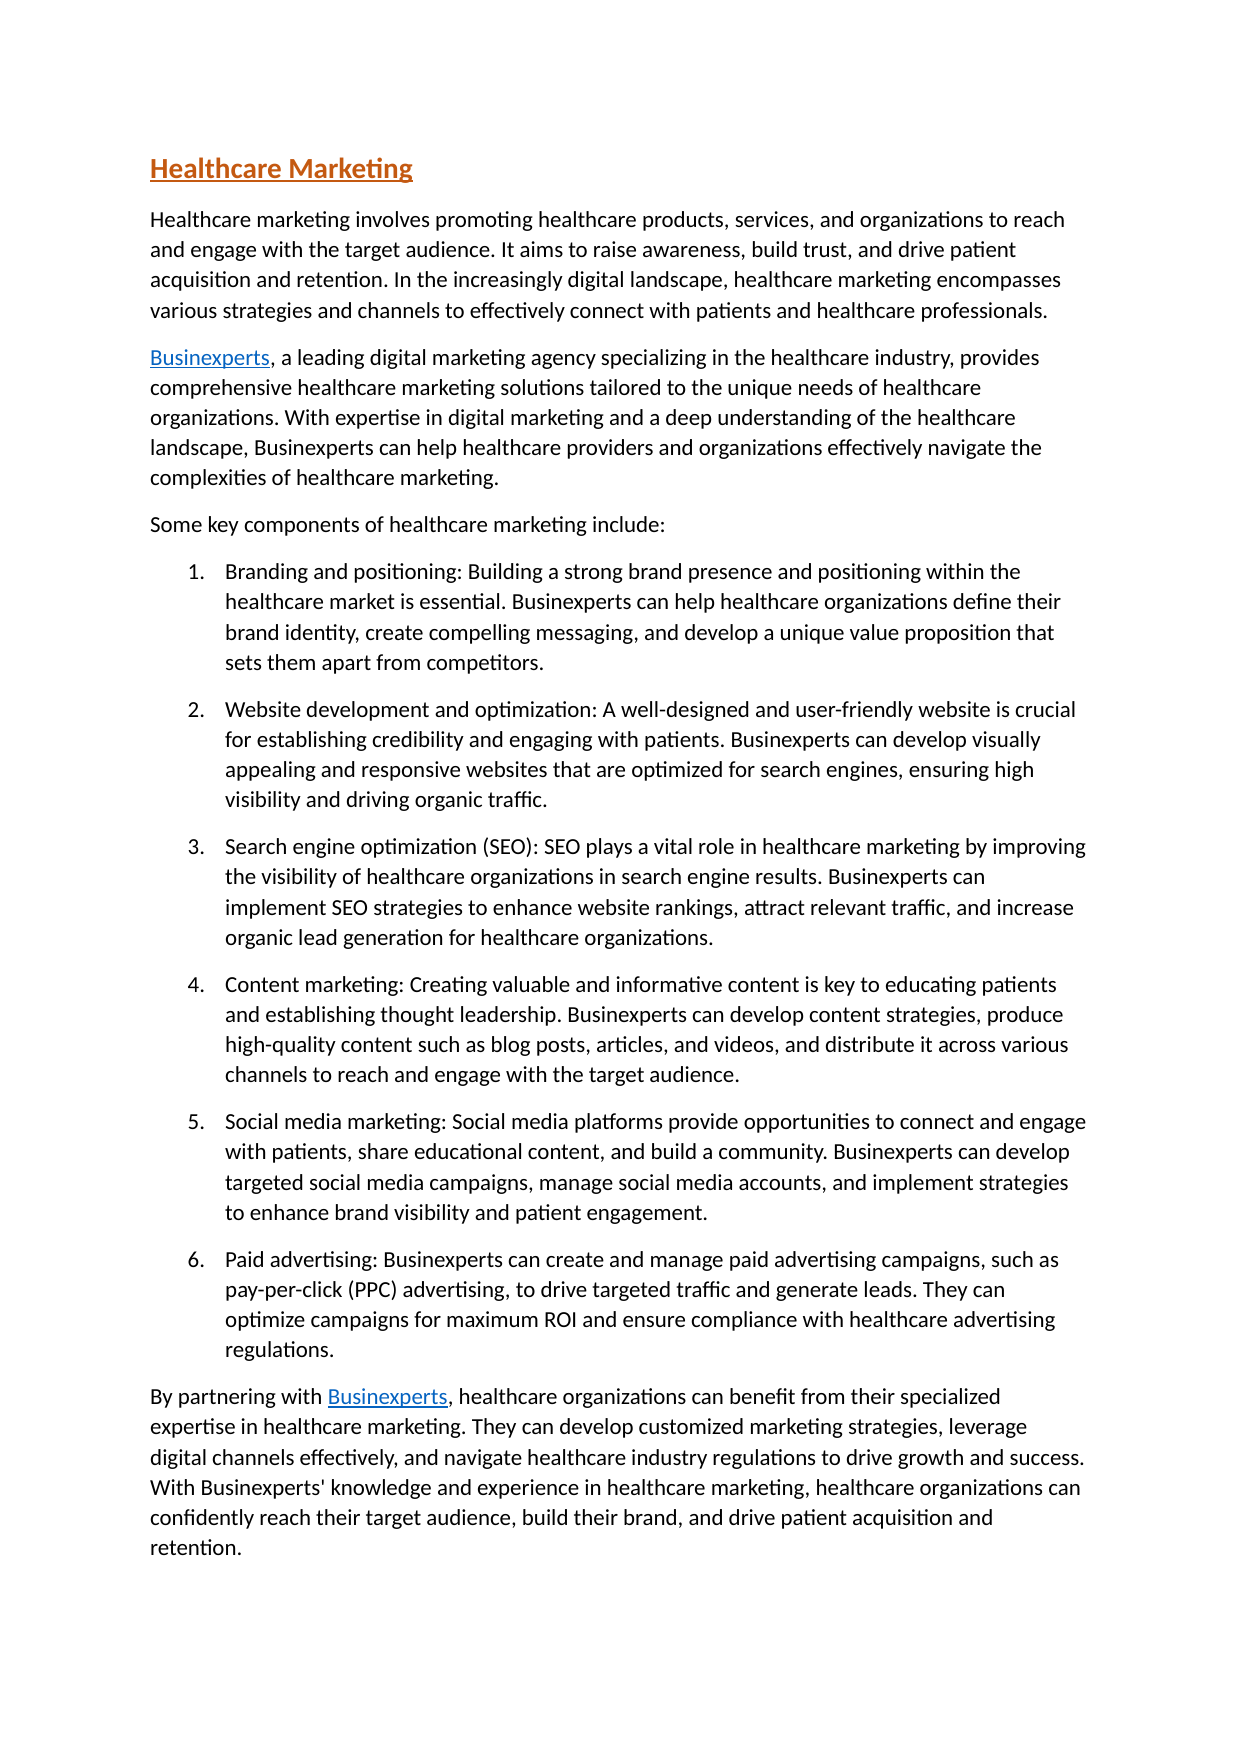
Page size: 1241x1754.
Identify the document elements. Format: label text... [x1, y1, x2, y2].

list Content marketing: Creating valuable and informative content is key to educating patients and establishing thought leadership. Businexperts can develop content strategies, produce high-quality content such as blog posts, articles, and videos, and distribute it across various channels to reach and engage with the target audience. [187, 970, 1090, 1088]
list Website development and optimization: A well-designed and user-friendly website is crucial for establishing credibility and engaging with patients. Businexperts can develop visually appealing and responsive websites that are optimized for search engines, ensuring high visibility and driving organic traffic. [187, 695, 1090, 813]
list Branding and positioning: Building a strong brand presence and positioning within the healthcare market is essential. Businexperts can help healthcare organizations define their brand identity, create compelling messaging, and develop a unique value proposition that sets them apart from competitors. [187, 557, 1090, 676]
list Social media marketing: Social media platforms provide opportunities to connect and engage with patients, share educational content, and build a community. Businexperts can develop targeted social media campaigns, manage social media accounts, and implement strategies to enhance brand visibility and patient engagement. [187, 1107, 1090, 1226]
text By partnering with Businexperts, healthcare organizations can benefit from their specialized expertise in healthcare marketing. They can develop customized marketing strategies, leverage digital channels effectively, and navigate healthcare industry regulations to drive growth and success. With Businexperts' knowledge and experience in healthcare marketing, healthcare organizations can confidently reach their target audience, build their brand, and drive patient acquisition and retention. [150, 1382, 1090, 1561]
list Paid advertising: Businexperts can create and manage paid advertising campaigns, such as pay-per-click (PPC) advertising, to drive targeted traffic and generate leads. They can optimize campaigns for maximum ROI and ensure compliance with healthcare advertising regulations. [187, 1245, 1090, 1363]
text Healthcare Marketing [150, 150, 1090, 186]
text Some key components of healthcare marketing include: [150, 510, 1090, 538]
list Search engine optimization (SEO): SEO plays a vital role in healthcare marketing by improving the visibility of healthcare organizations in search engine results. Businexperts can implement SEO strategies to enhance website rankings, attract relevant traffic, and increase organic lead generation for healthcare organizations. [187, 832, 1090, 951]
text Healthcare marketing involves promoting healthcare products, services, and organizations to reach and engage with the target audience. It aims to raise awareness, build trust, and drive patient acquisition and retention. In the increasingly digital landscape, healthcare marketing encompasses various strategies and channels to effectively connect with patients and healthcare professionals. [150, 205, 1090, 324]
text Businexperts, a leading digital marketing agency specializing in the healthcare industry, provides comprehensive healthcare marketing solutions tailored to the unique needs of healthcare organizations. With expertise in digital marketing and a deep understanding of the healthcare landscape, Businexperts can help healthcare providers and organizations effectively navigate the complexities of healthcare marketing. [150, 343, 1090, 491]
